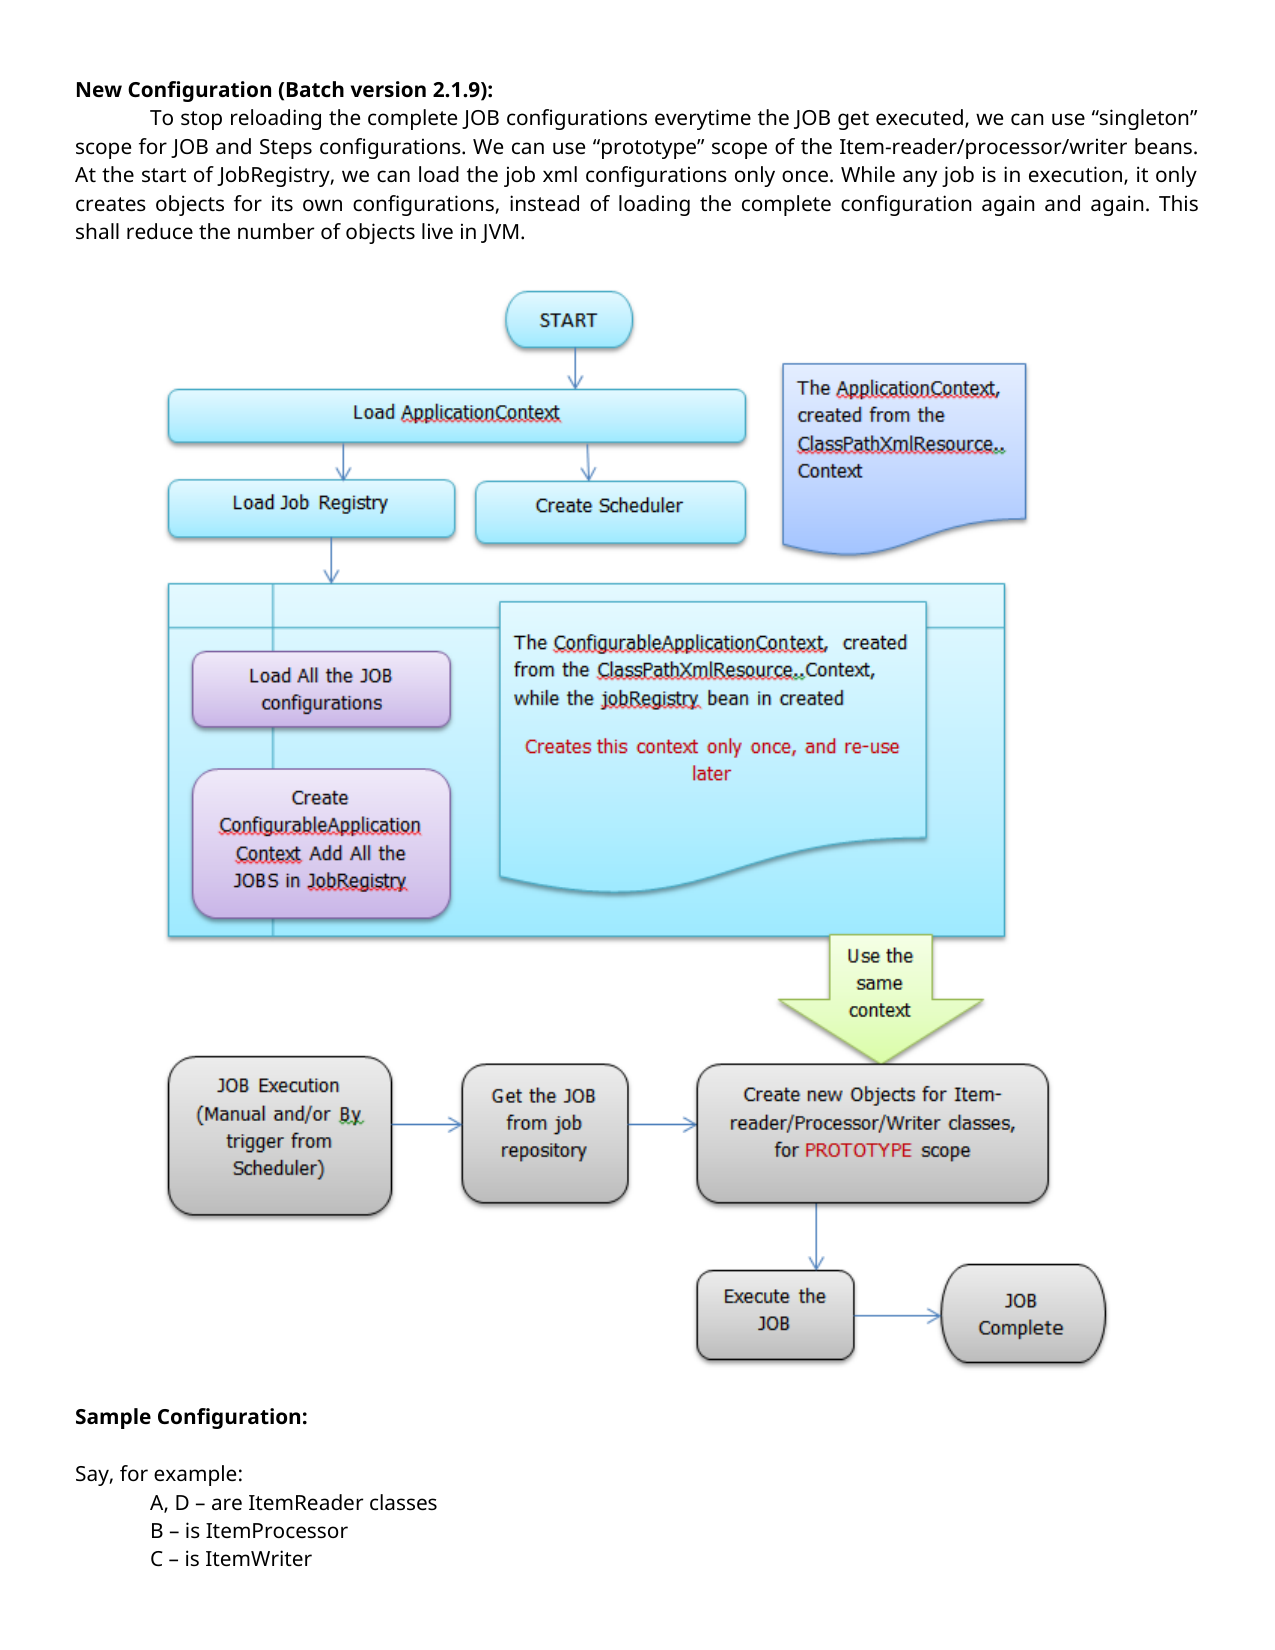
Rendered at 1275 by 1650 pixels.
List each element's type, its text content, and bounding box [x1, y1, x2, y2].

text Sample Configuration: [75, 1402, 1200, 1431]
text C – is ItemWriter [75, 1544, 1200, 1573]
text New Configuration (Batch version 2.1.9): [75, 75, 1200, 103]
text B – is ItemProcessor [75, 1516, 1200, 1544]
text A, D – are ItemReader classes [75, 1488, 1200, 1516]
picture [150, 274, 1125, 1374]
text To stop reloading the complete JOB configurations everytime the JOB get executed, we can use “singleton” scope for JOB and Steps configurations. We can use “prototype” scope of the Item-reader/processor/writer beans. At the start of JobRegistry, we can load the job xml configurations only once. While any job is in execution, it only creates objects for its own configurations, instead of loading the complete configuration again and again. This shall reduce the number of objects live in JVM. [75, 103, 1200, 246]
text Say, for example: [75, 1459, 1200, 1488]
